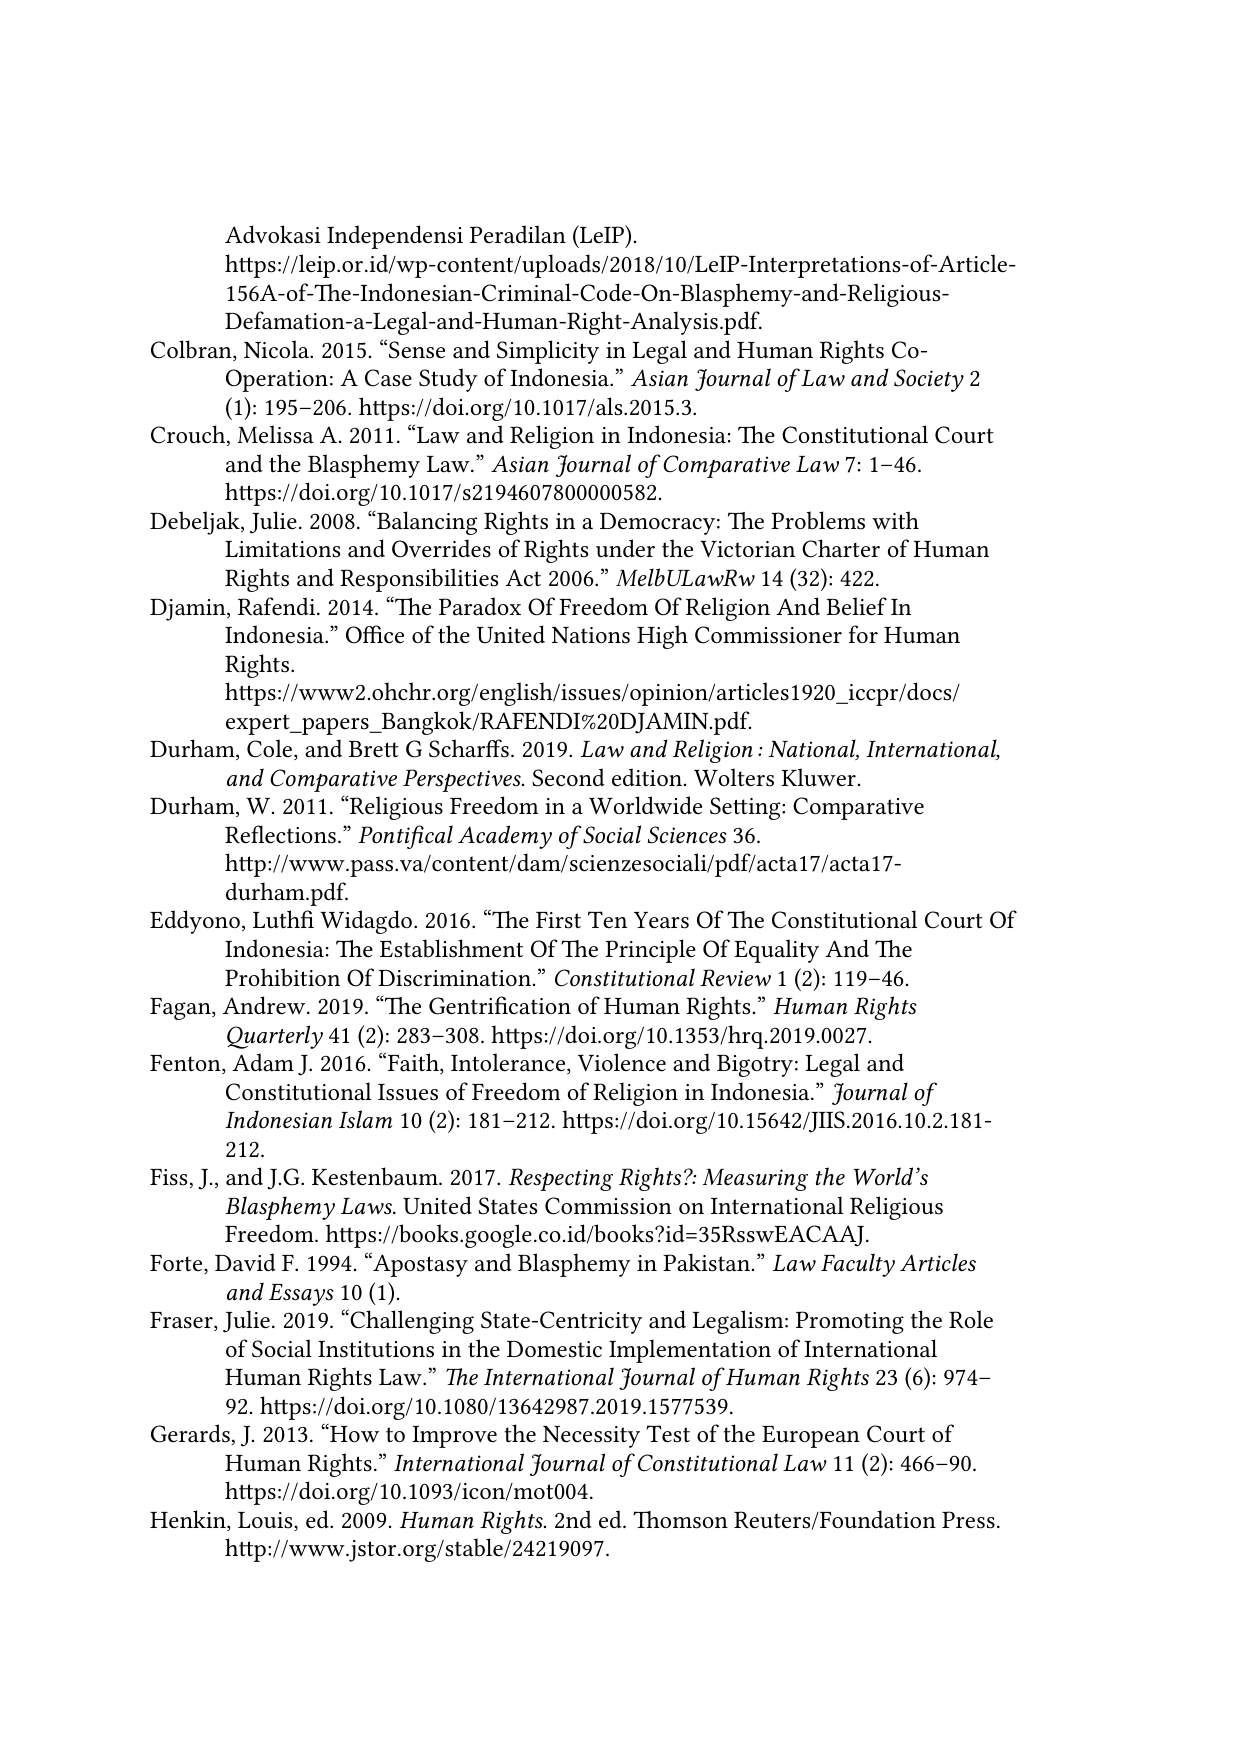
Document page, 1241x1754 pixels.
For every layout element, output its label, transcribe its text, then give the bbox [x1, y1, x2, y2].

text Durham, W. 2011. “Religious Freedom in a Worldwide Setting: Comparative Reflections.” Pontifical Academy of Social Sciences 36. http://www.pass.va/content/dam/scienzesociali/pdf/acta17/acta17-durham.pdf. [150, 792, 1019, 906]
text Forte, David F. 1994. “Apostasy and Blasphemy in Pakistan.” Law Faculty Articles and Essays 10 (1). [150, 1249, 1019, 1306]
text Fiss, J., and J.G. Kestenbaum. 2017. Respecting Rights?: Measuring the World’s Blasphemy Laws. United States Commission on International Religious Freedom. https://books.google.co.id/books?id=35RsswEACAAJ. [150, 1163, 1019, 1249]
text Fenton, Adam J. 2016. “Faith, Intolerance, Violence and Bigotry: Legal and Constitutional Issues of Freedom of Religion in Indonesia.” Journal of Indonesian Islam 10 (2): 181–212. https://doi.org/10.15642/JIIS.2016.10.2.181-212. [150, 1049, 1019, 1163]
text Henkin, Louis, ed. 2009. Human Rights. 2nd ed. Thomson Reuters/Foundation Press. http://www.jstor.org/stable/24219097. [150, 1506, 1019, 1563]
text Durham, Cole, and Brett G Scharffs. 2019. Law and Religion : National, International, and Comparative Perspectives. Second edition. Wolters Kluwer. [150, 735, 1019, 792]
text Colbran, Nicola. 2015. “Sense and Simplicity in Legal and Human Rights Co-Operation: A Case Study of Indonesia.” Asian Journal of Law and Society 2 (1): 195–206. https://doi.org/10.1017/als.2015.3. [150, 336, 1019, 421]
text Eddyono, Luthfi Widagdo. 2016. “The First Ten Years Of The Constitutional Court Of Indonesia: The Establishment Of The Principle Of Equality And The Prohibition Of Discrimination.” Constitutional Review 1 (2): 119–46. [150, 906, 1019, 992]
text Fagan, Andrew. 2019. “The Gentrification of Human Rights.” Human Rights Quarterly 41 (2): 283–308. https://doi.org/10.1353/hrq.2019.0027. [150, 992, 1019, 1049]
text Crouch, Melissa A. 2011. “Law and Religion in Indonesia: The Constitutional Court and the Blasphemy Law.” Asian Journal of Comparative Law 7: 1–46. https://doi.org/10.1017/s2194607800000582. [150, 421, 1019, 507]
text Debeljak, Julie. 2008. “Balancing Rights in a Democracy: The Problems with Limitations and Overrides of Rights under the Victorian Charter of Human Rights and Responsibilities Act 2006.” MelbULawRw 14 (32): 422. [150, 507, 1019, 592]
text Djamin, Rafendi. 2014. “The Paradox Of Freedom Of Religion And Belief In Indonesia.” Office of the United Nations High Commissioner for Human Rights. https://www2.ohchr.org/english/issues/opinion/articles1920_iccpr/docs/expert_papers_Bangkok/RAFENDI%20DJAMIN.pdf. [150, 592, 1019, 735]
